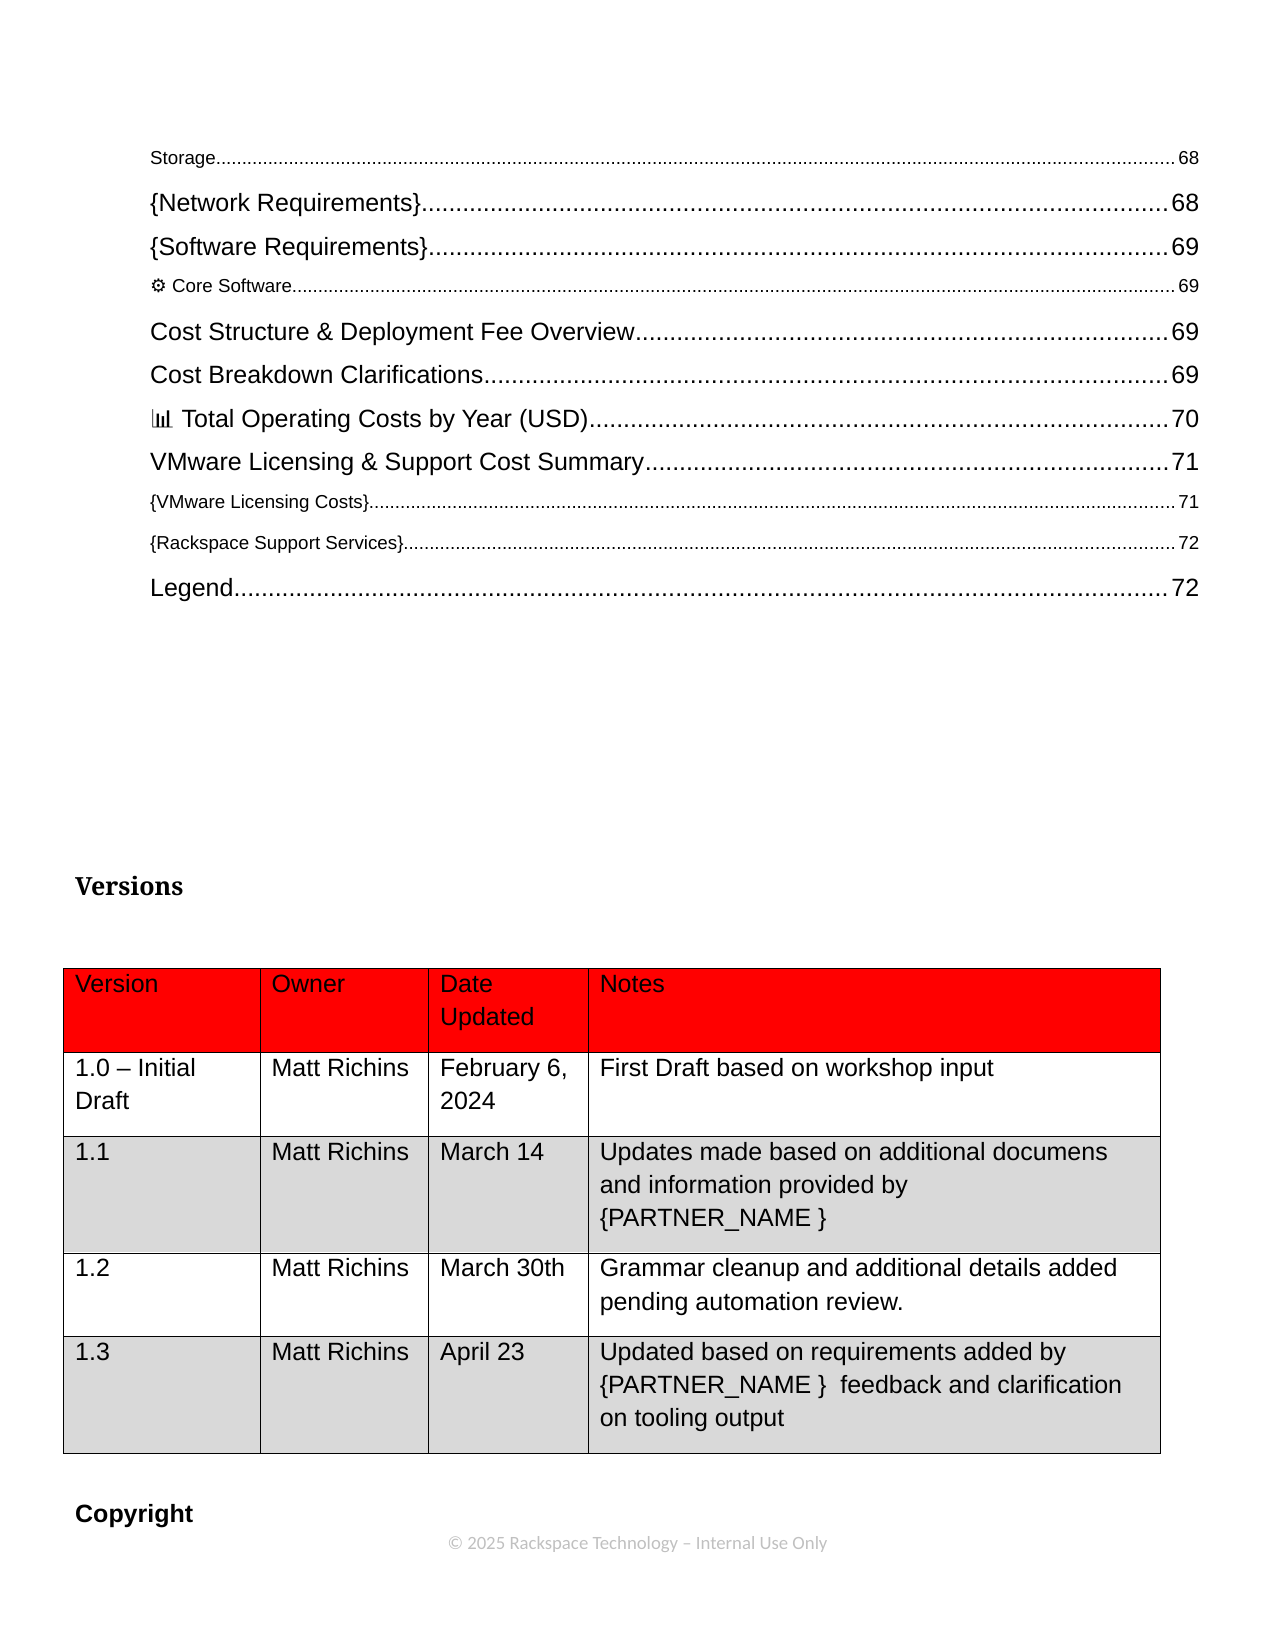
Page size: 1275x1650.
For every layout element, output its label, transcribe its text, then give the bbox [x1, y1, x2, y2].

text Cost Breakdown Clarifications 69 [150, 360, 1200, 389]
subtitle Versions [75, 869, 1200, 903]
table_header Date Updated [429, 969, 588, 1052]
table_cell 1.1 [64, 1137, 260, 1252]
table_cell Grammar cleanup and additional details added pending automation review. [589, 1254, 1160, 1336]
text {Rackspace Support Services} 72 [150, 532, 1200, 553]
text {VMware Licensing Costs} 71 [150, 491, 1200, 512]
table_cell 1.0 – Initial Draft [64, 1053, 260, 1136]
table_cell March 30th [429, 1254, 588, 1336]
table_cell April 23 [429, 1337, 588, 1453]
table_cell Matt Richins [261, 1137, 428, 1252]
text Legend 72 [150, 573, 1200, 602]
text Cost Structure & Deployment Fee Overview 69 [150, 317, 1200, 346]
text VMware Licensing & Support Cost Summary 71 [150, 447, 1200, 476]
text Storage 68 [150, 147, 1200, 168]
table_header Owner [261, 969, 428, 1052]
table_header Notes [589, 969, 1160, 1052]
table_header Version [64, 969, 260, 1052]
subtitle Copyright [75, 1499, 1200, 1528]
text {Software Requirements} 69 [150, 232, 1200, 261]
table_cell February 6, 2024 [429, 1053, 588, 1136]
text {Network Requirements} 68 [150, 188, 1200, 217]
text ⚙️ Core Software 69 [150, 275, 1200, 297]
table_cell Matt Richins [261, 1337, 428, 1453]
table_cell March 14 [429, 1137, 588, 1252]
table_cell First Draft based on workshop input [589, 1053, 1160, 1136]
table_cell Matt Richins [261, 1254, 428, 1336]
table_cell 1.3 [64, 1337, 260, 1453]
table_cell Updates made based on additional documens and information provided by {PARTNER_NAME } [589, 1137, 1160, 1252]
table_cell Matt Richins [261, 1053, 428, 1136]
table_cell Updated based on requirements added by {PARTNER_NAME } feedback and clarification on tooling output [589, 1337, 1160, 1453]
table_cell 1.2 [64, 1254, 260, 1336]
text 📊 Total Operating Costs by Year (USD) 70 [150, 404, 1200, 432]
